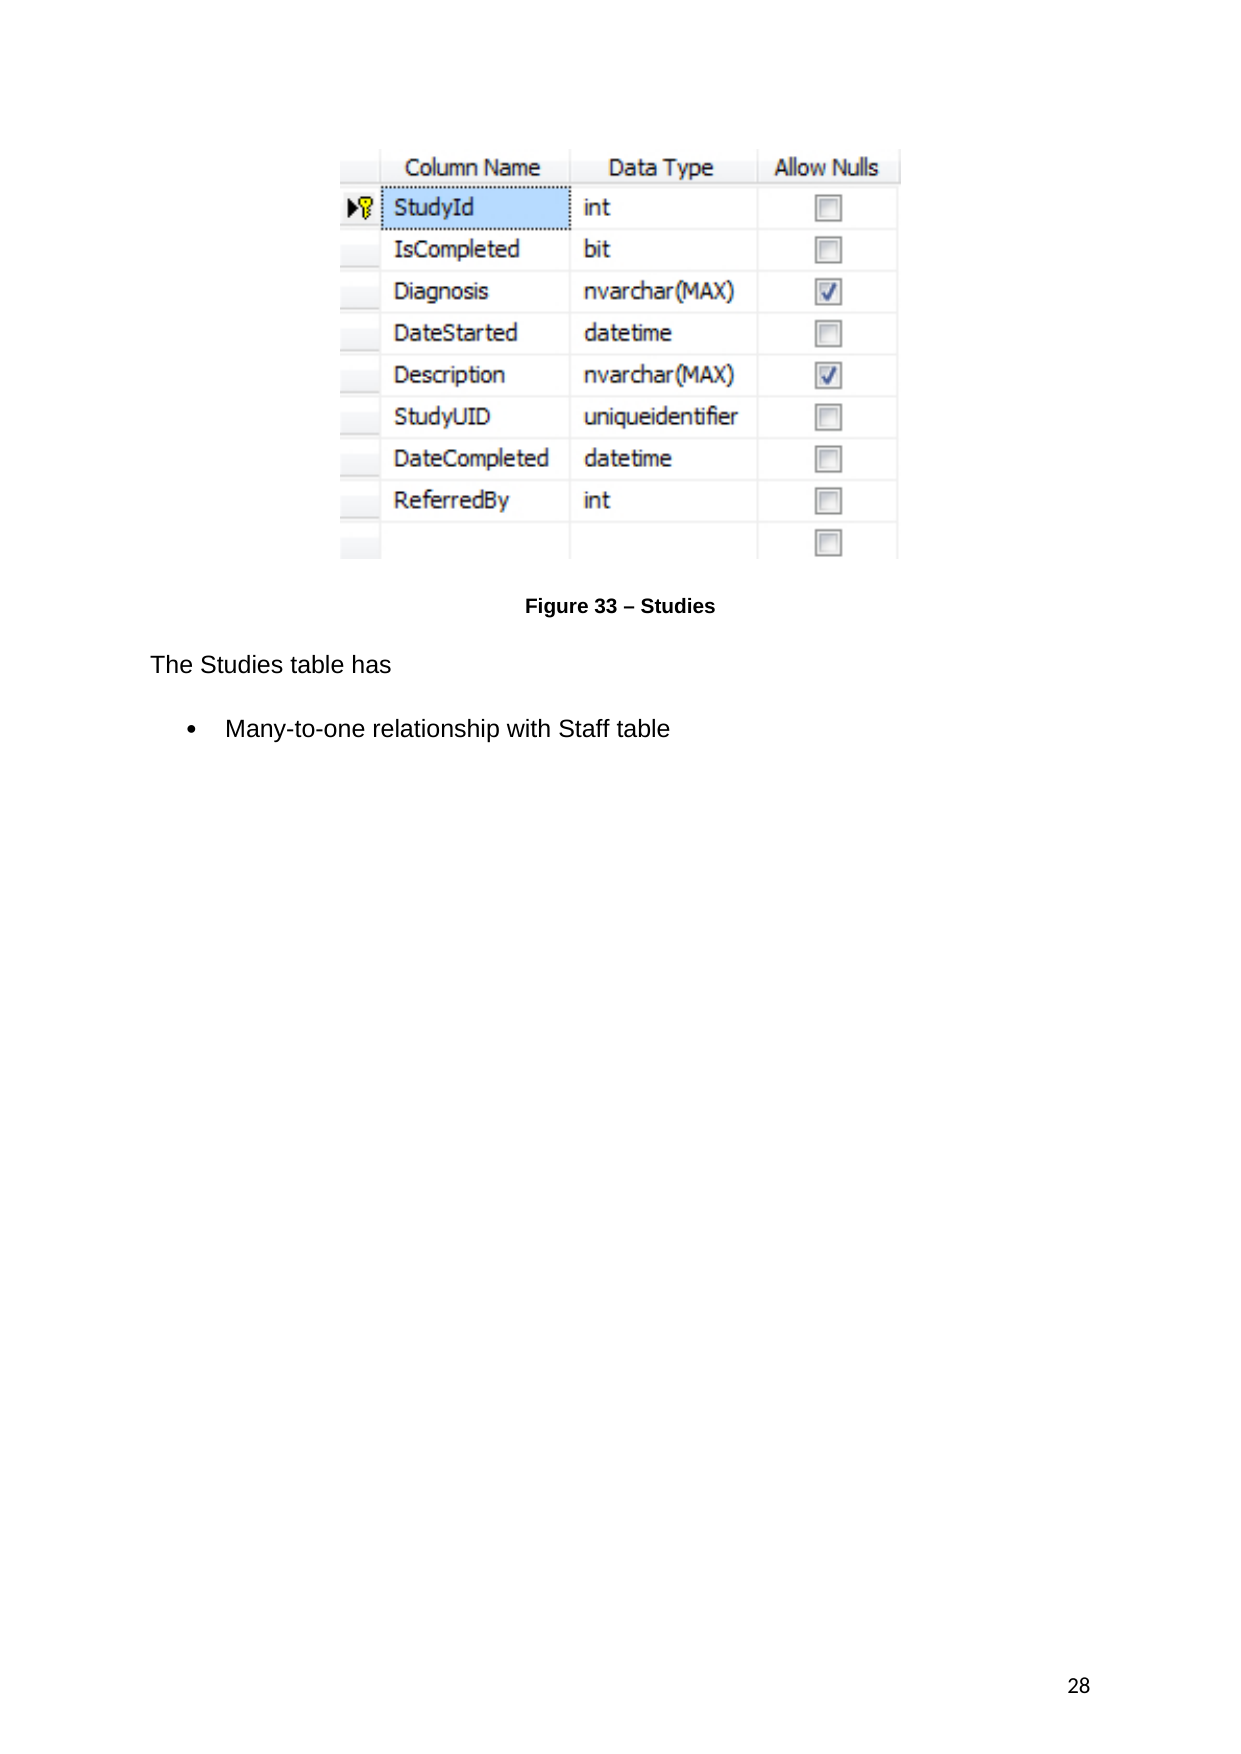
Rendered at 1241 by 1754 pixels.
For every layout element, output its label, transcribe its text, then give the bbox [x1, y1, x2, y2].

text The Studies table has [150, 650, 1090, 679]
picture [340, 149, 901, 559]
list Many-to-one relationship with Staff table [187, 714, 1090, 743]
text Figure 33 – Studies [150, 593, 1090, 617]
